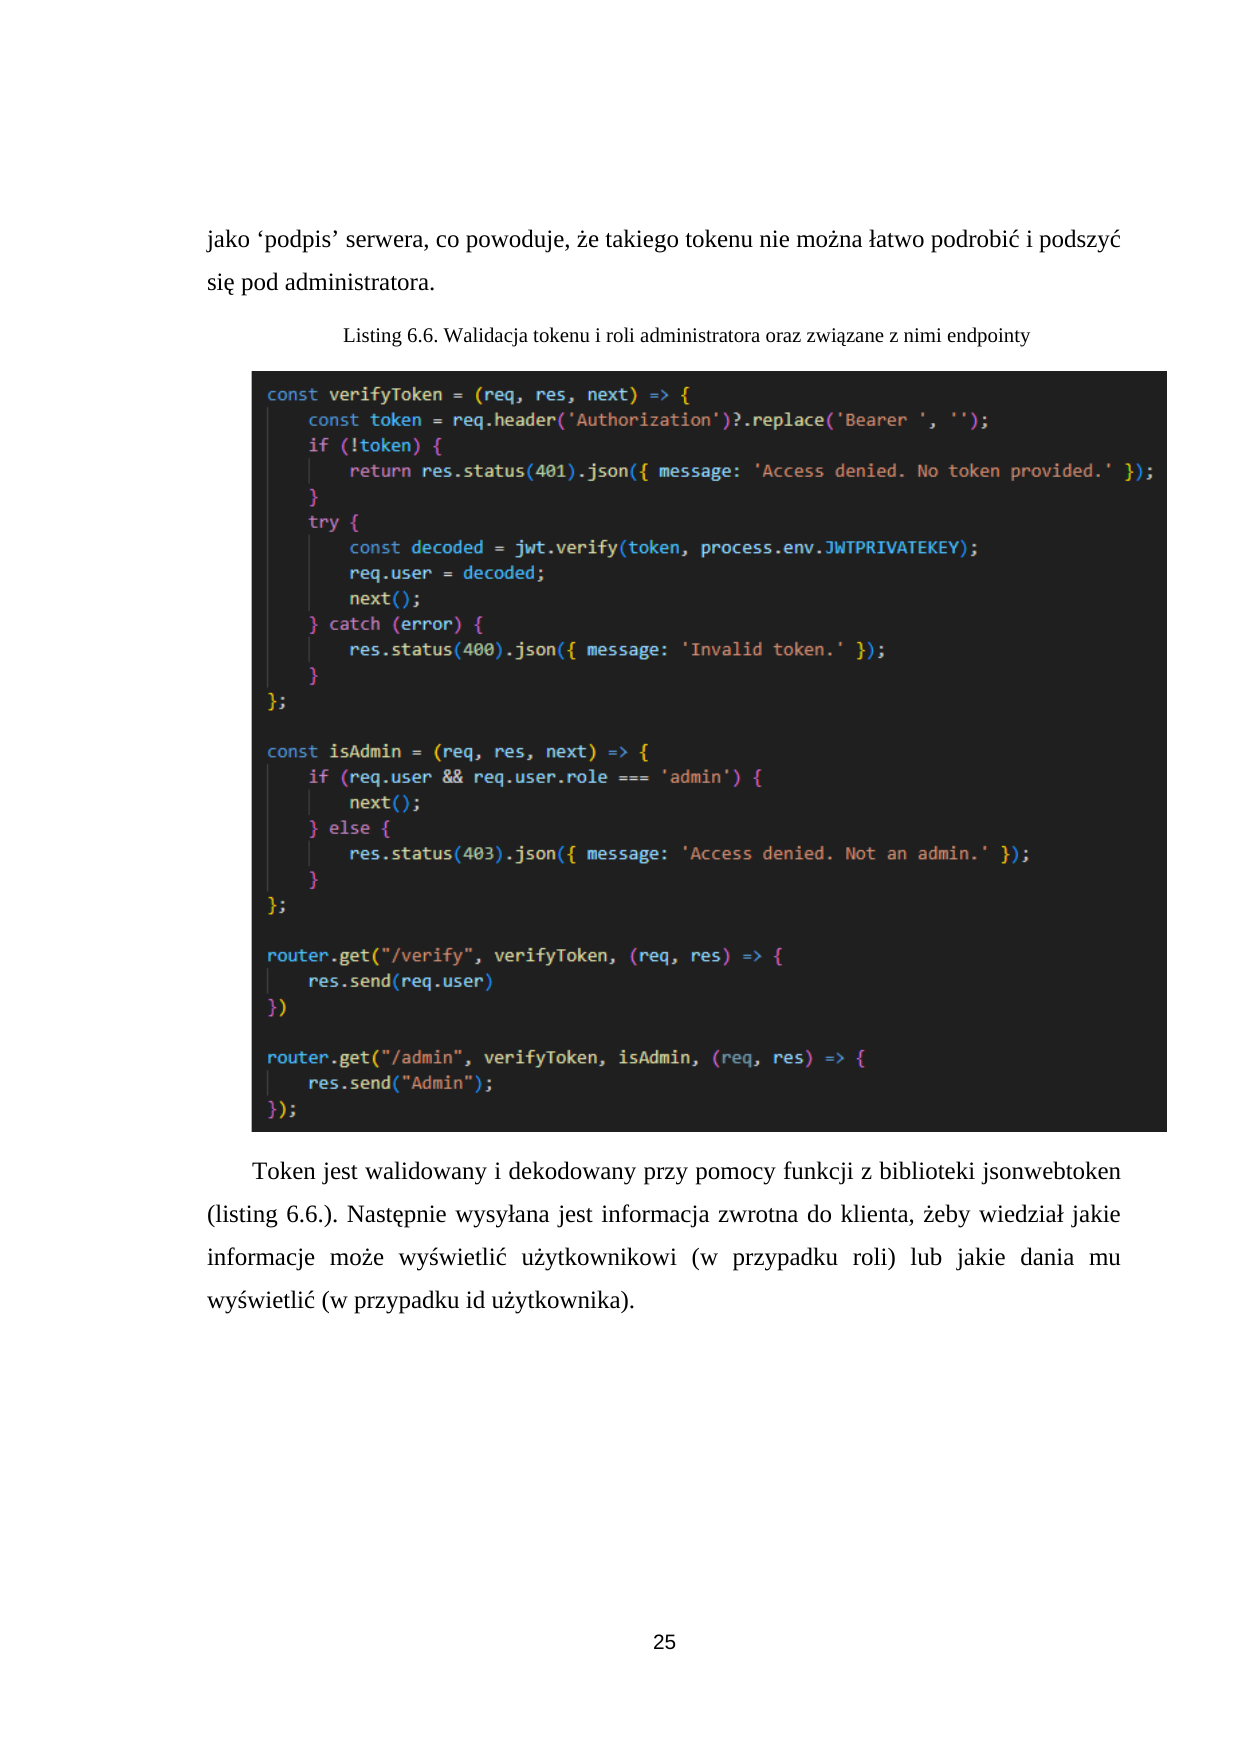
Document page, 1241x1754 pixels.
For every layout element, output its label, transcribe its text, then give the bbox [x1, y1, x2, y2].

text Token jest walidowany i dekodowany przy pomocy funkcji z biblioteki jsonwebtoken (listing 6.6.). Następnie wysyłana jest informacja zwrotna do klienta, żeby wiedział jakie informacje może wyświetlić użytkownikowi (w przypadku roli) lub jakie dania mu wyświetlić (w przypadku id użytkownika). [207, 1156, 1122, 1314]
picture [251, 371, 1167, 1132]
text Listing 6.6. Walidacja tokenu i roli administratora oraz związane z nimi endpointy [207, 323, 1122, 347]
